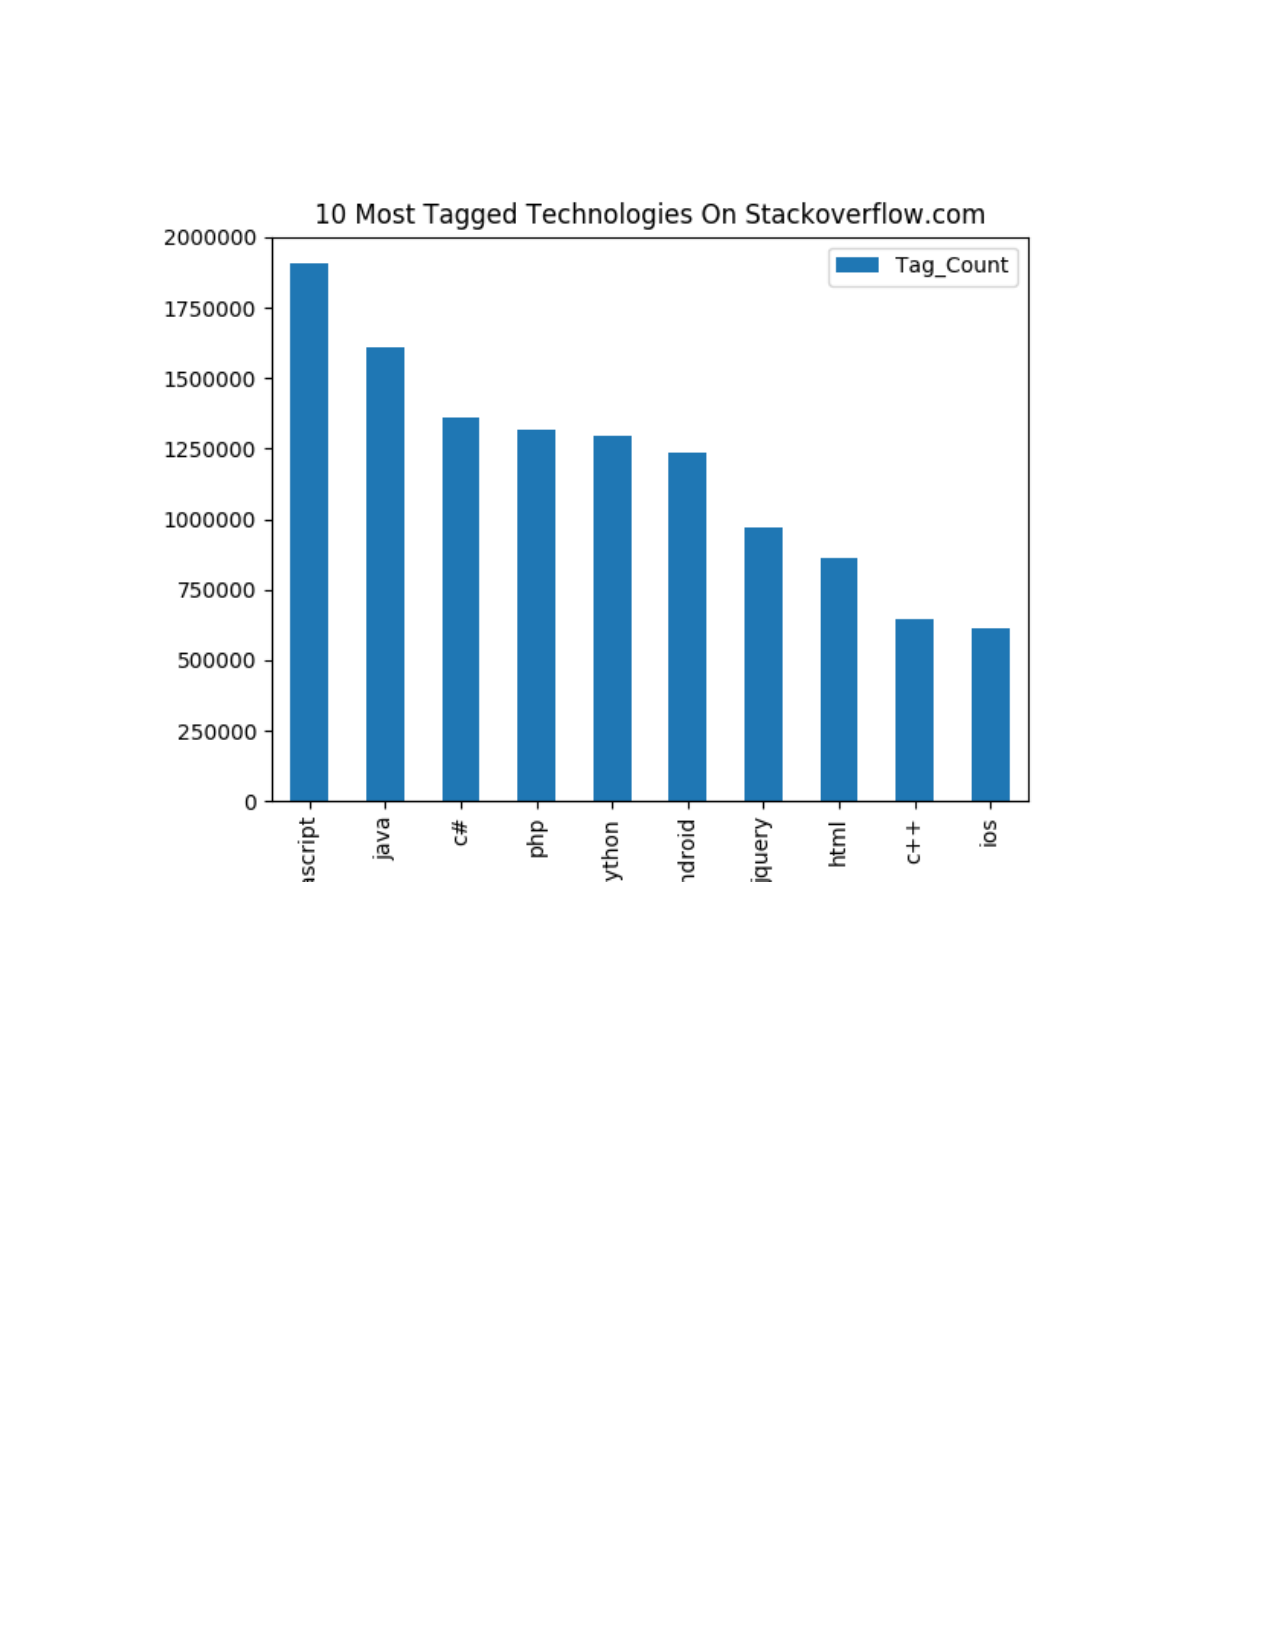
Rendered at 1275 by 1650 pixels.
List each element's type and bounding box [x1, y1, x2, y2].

picture [150, 150, 1125, 882]
